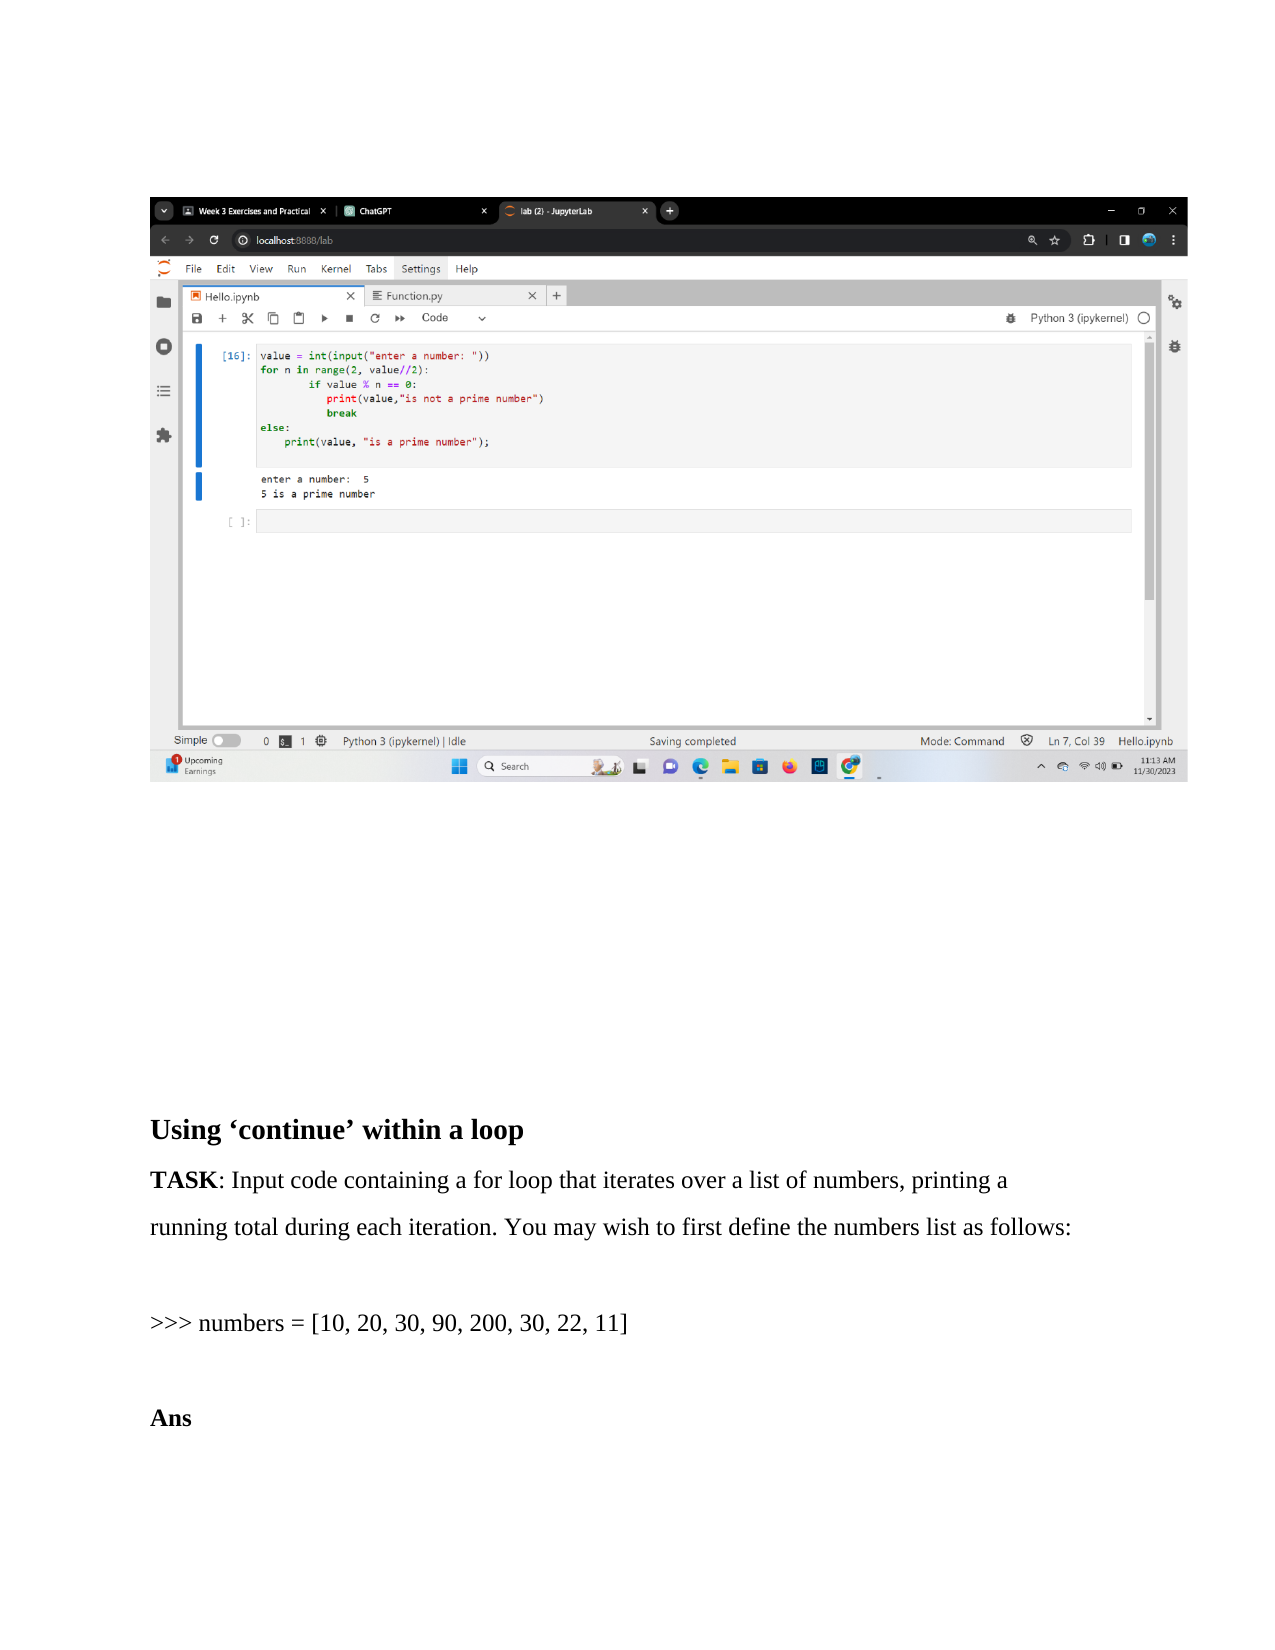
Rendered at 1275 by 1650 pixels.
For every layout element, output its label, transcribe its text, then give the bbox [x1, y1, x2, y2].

text running total during each iteration. You may wish to first define the numbers list as follows: [150, 1212, 1125, 1241]
text >>> numbers = [10, 20, 30, 90, 200, 30, 22, 11] [150, 1308, 1125, 1337]
text Using ‘continue’ within a loop [150, 1112, 1125, 1145]
text Ans [150, 1403, 1125, 1432]
text TASK: Input code containing a for loop that iterates over a list of numbers, printing a [150, 1165, 1125, 1193]
picture [150, 197, 1188, 782]
